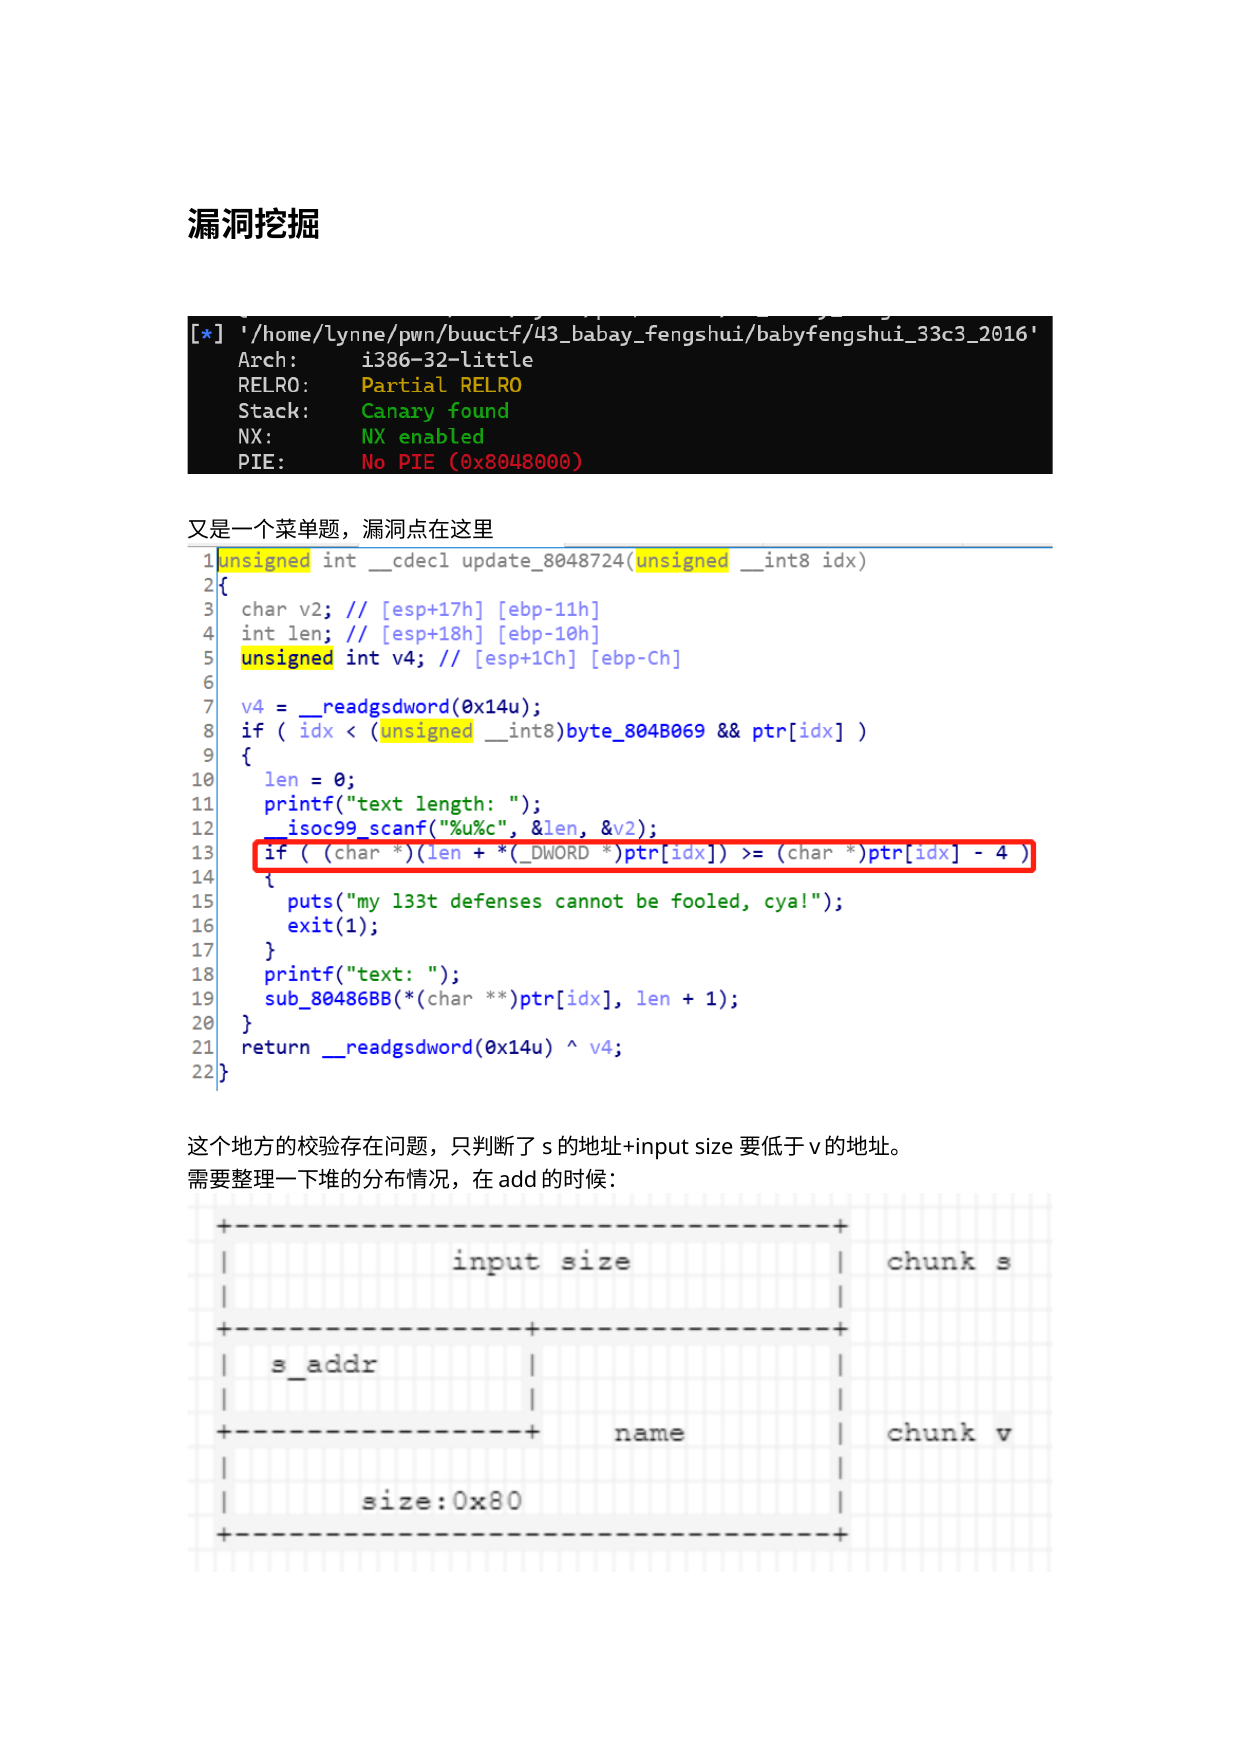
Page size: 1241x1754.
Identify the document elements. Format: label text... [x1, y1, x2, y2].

text 需要整理一下堆的分布情况，在add的时候： [187, 1161, 1053, 1193]
picture [187, 543, 1053, 1091]
picture [187, 1193, 1053, 1572]
picture [187, 316, 1053, 474]
text 又是一个菜单题，漏洞点在这里 [187, 511, 1053, 543]
subtitle 漏洞挖掘 [187, 189, 1053, 254]
text 这个地方的校验存在问题，只判断了s的地址+input size 要低于v的地址。 [187, 1129, 1053, 1161]
